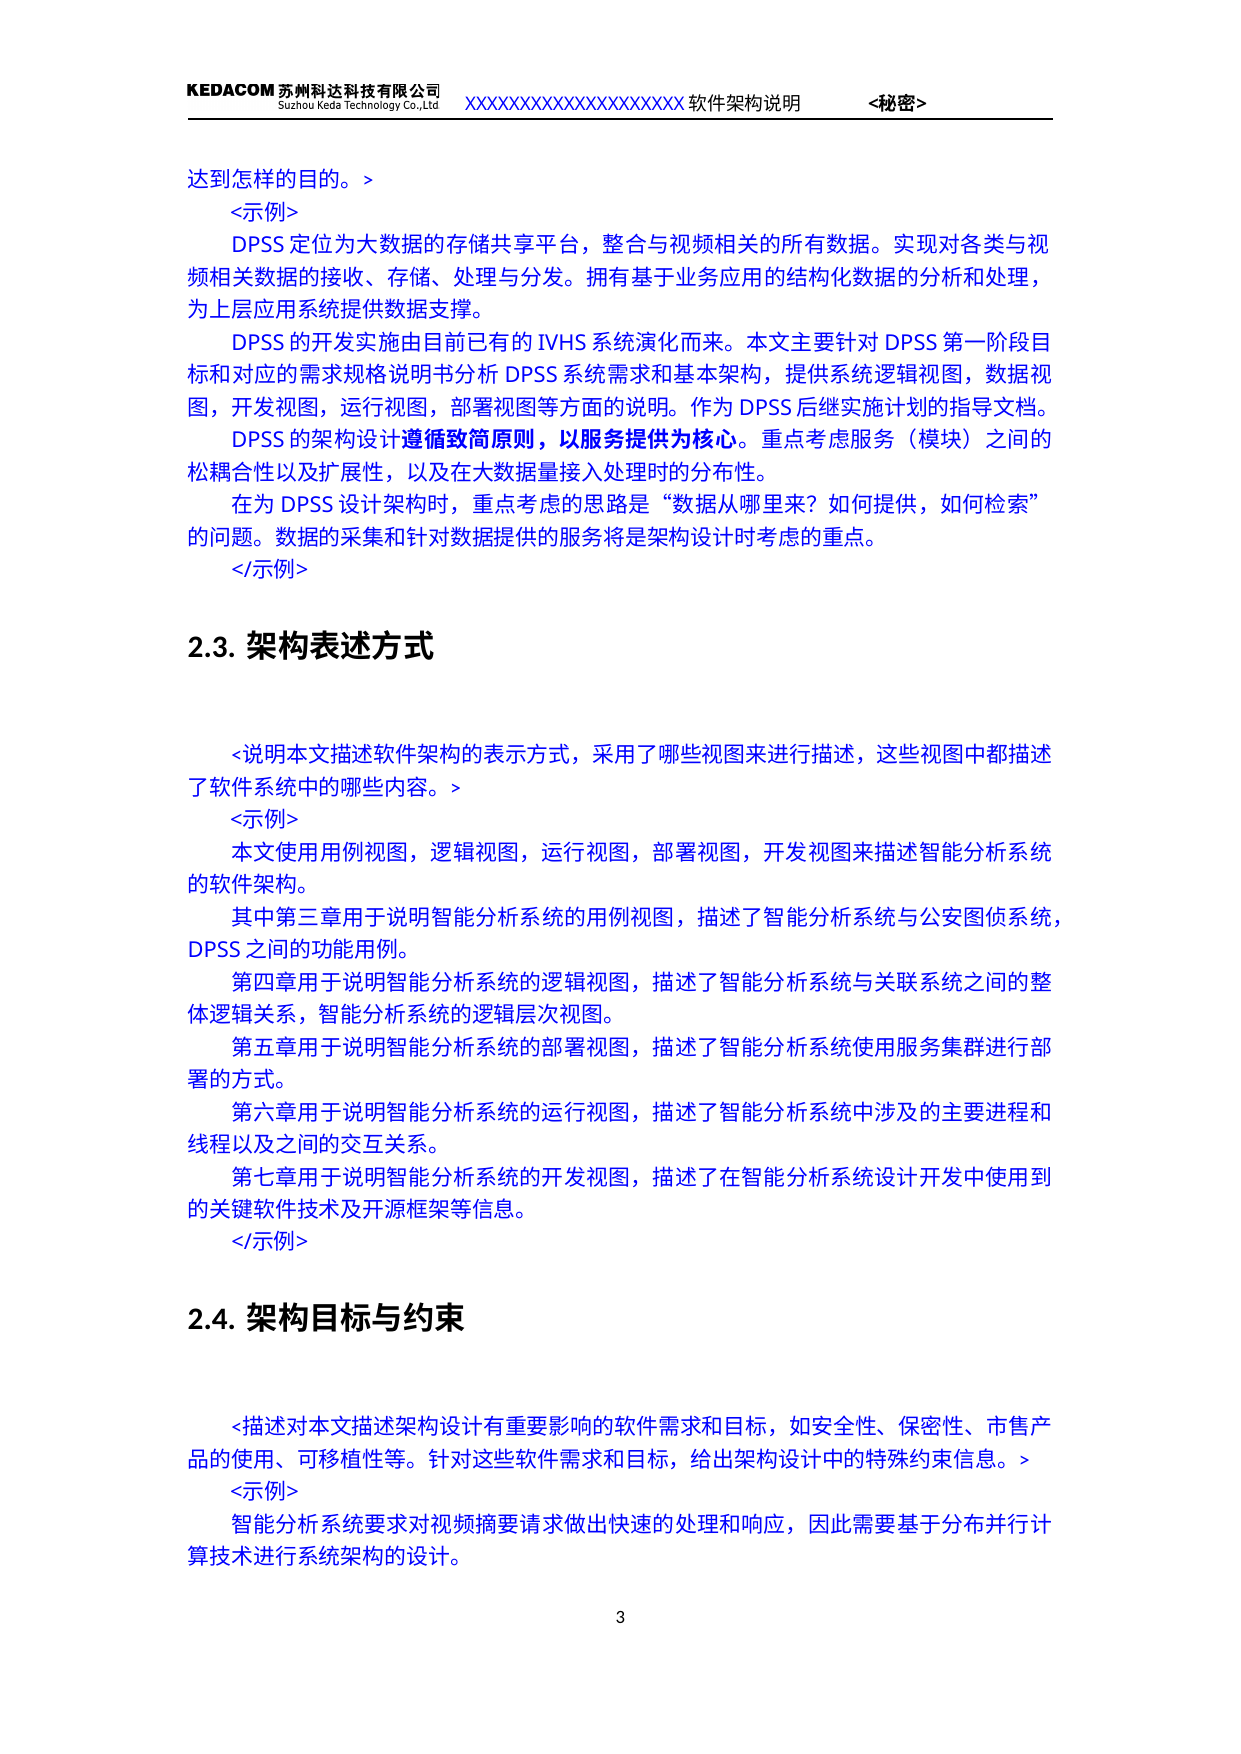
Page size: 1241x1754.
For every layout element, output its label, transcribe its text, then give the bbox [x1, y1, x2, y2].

text DPSS的架构设计遵循致简原则，以服务提供为核心。重点考虑服务（模块）之间的松耦合性以及扩展性，以及在大数据量接入处理时的分布性。 [187, 422, 1053, 487]
text 其中第三章用于说明智能分析系统的用例视图，描述了智能分析系统与公安图侦系统，DPSS之间的功能用例。 [187, 899, 1053, 964]
text <示例> [187, 194, 1053, 227]
text 第五章用于说明智能分析系统的部署视图，描述了智能分析系统使用服务集群进行部署的方式。 [187, 1029, 1053, 1094]
text <描述对本文描述架构设计有重要影响的软件需求和目标，如安全性、保密性、市售产品的使用、可移植性等。针对这些软件需求和目标，给出架构设计中的特殊约束信息。> [187, 1409, 1053, 1474]
picture [187, 84, 440, 111]
text 第七章用于说明智能分析系统的开发视图，描述了在智能分析系统设计开发中使用到的关键软件技术及开源框架等信息。 [187, 1159, 1053, 1224]
subtitle 架构目标与约束 [187, 1284, 1053, 1349]
text <示例> [187, 802, 1053, 834]
text 本文使用用例视图，逻辑视图，运行视图，部署视图，开发视图来描述智能分析系统的软件架构。 [187, 834, 1053, 899]
text 第六章用于说明智能分析系统的运行视图，描述了智能分析系统中涉及的主要进程和线程以及之间的交互关系。 [187, 1094, 1053, 1159]
text <示例> [187, 1474, 1053, 1506]
text 智能分析系统要求对视频摘要请求做出快速的处理和响应，因此需要基于分布并行计算技术进行系统架构的设计。 [187, 1506, 1053, 1571]
text 第四章用于说明智能分析系统的逻辑视图，描述了智能分析系统与关联系统之间的整体逻辑关系，智能分析系统的逻辑层次视图。 [187, 964, 1053, 1029]
text DPSS定位为大数据的存储共享平台，整合与视频相关的所有数据。实现对各类与视频相关数据的接收、存储、处理与分发。拥有基于业务应用的结构化数据的分析和处理，为上层应用系统提供数据支撑。 [187, 227, 1053, 324]
text </示例> [187, 552, 1053, 584]
text <说明本文描述软件架构的表示方式，采用了哪些视图来进行描述，这些视图中都描述了软件系统中的哪些内容。> [187, 737, 1053, 802]
text DPSS的开发实施由目前已有的IVHS系统演化而来。本文主要针对DPSS第一阶段目标和对应的需求规格说明书分析DPSS系统需求和基本架构，提供系统逻辑视图，数据视图，开发视图，运行视图，部署视图等方面的说明。作为DPSS后继实施计划的指导文档。 [187, 324, 1053, 422]
text </示例> [187, 1224, 1053, 1257]
subtitle 架构表述方式 [187, 612, 1053, 677]
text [187, 162, 1053, 194]
text 在为DPSS设计架构时，重点考虑的思路是“数据从哪里来？如何提供，如何检索”的问题。数据的采集和针对数据提供的服务将是架构设计时考虑的重点。 [187, 487, 1053, 552]
